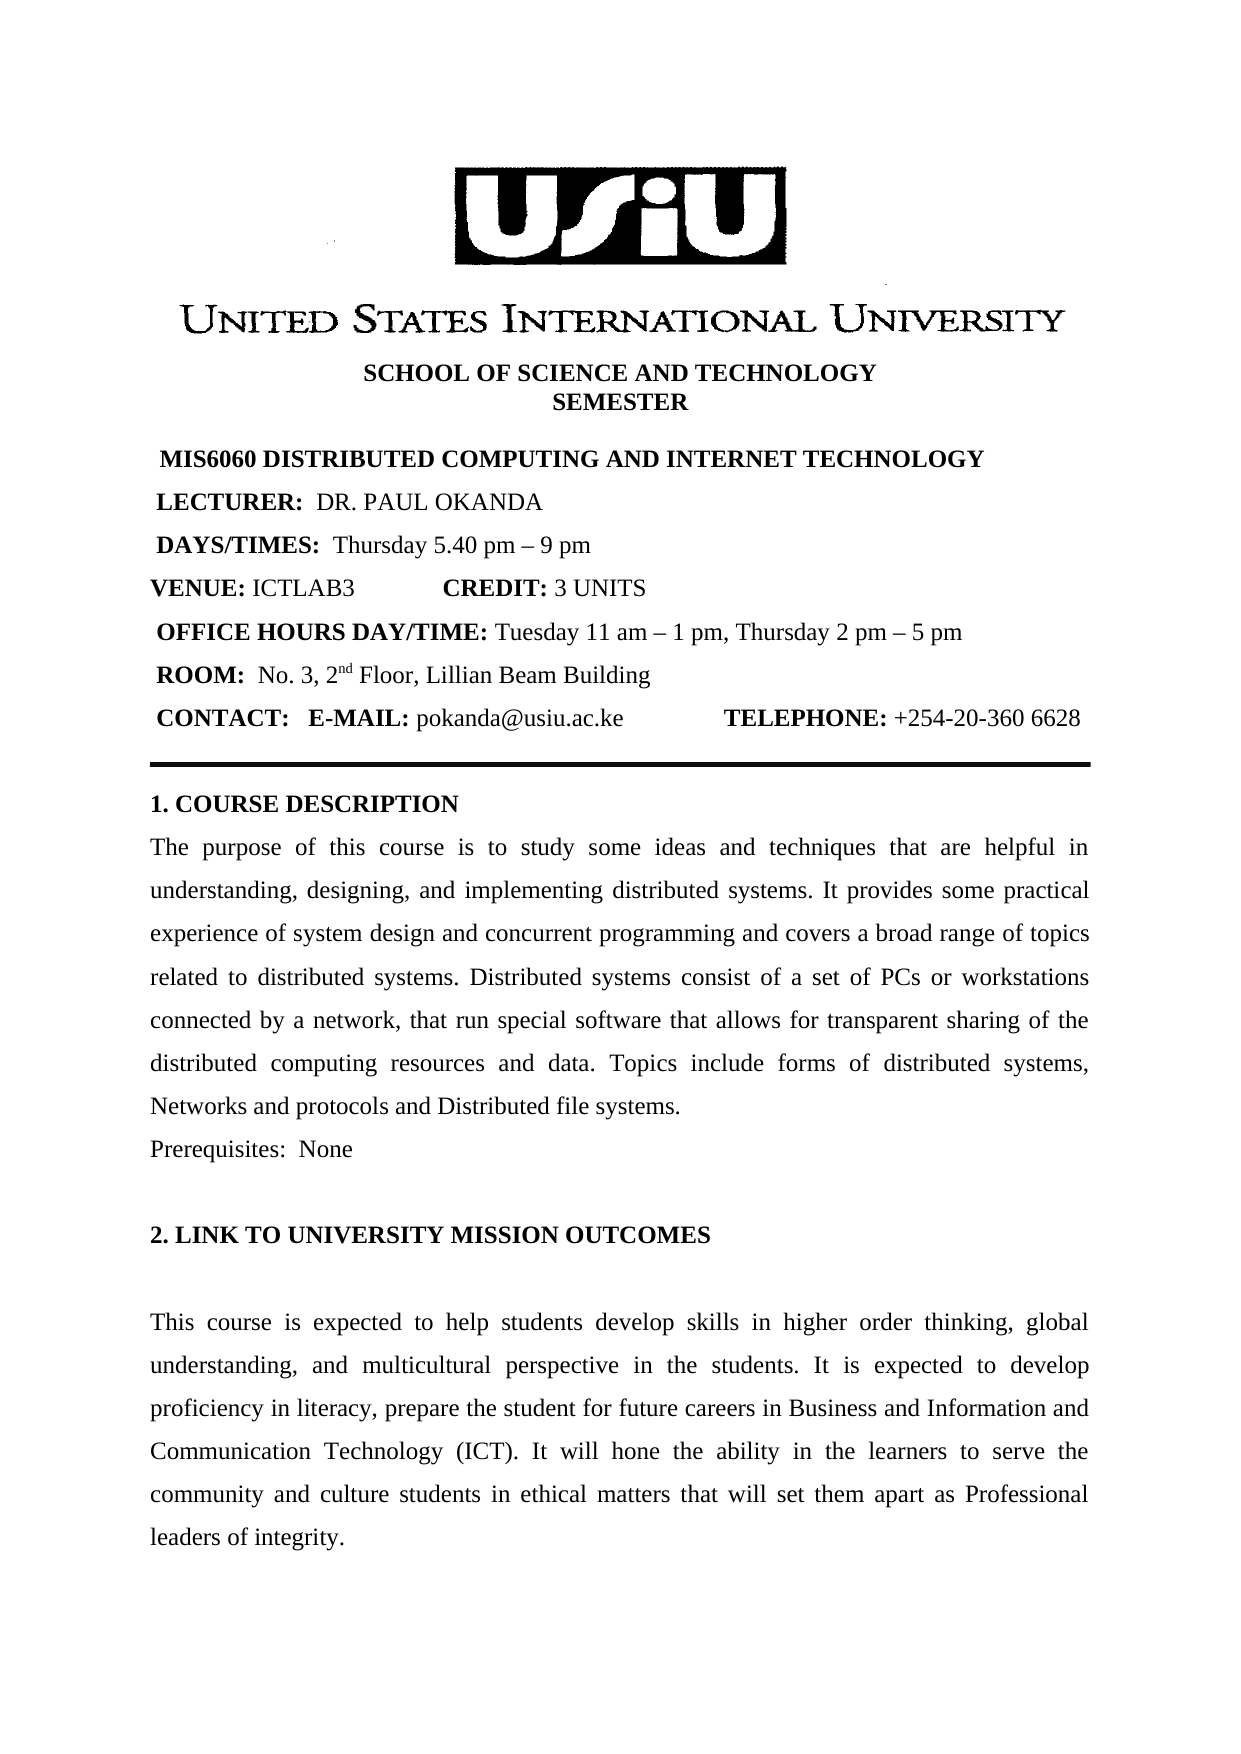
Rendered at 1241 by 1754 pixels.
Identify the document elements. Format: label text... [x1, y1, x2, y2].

text This course is expected to help students develop skills in higher order thinking, global understanding, and multicultural perspective in the students. It is expected to develop proficiency in literacy, prepare the student for future careers in Business and Information and Communication Technology (ICT). It will hone the ability in the learners to serve the community and culture students in ethical matters that will set them apart as Professional leaders of integrity. [150, 1307, 1090, 1551]
text VENUE: ICTLAB3 CREDIT: 3 UNITS [150, 573, 1090, 602]
text 1. COURSE DESCRIPTION [150, 789, 1090, 818]
text LECTURER: DR. PAUL OKANDA [150, 487, 1090, 516]
text Prerequisites: None [150, 1134, 1090, 1163]
text 2. LINK TO UNIVERSITY MISSION OUTCOMES [150, 1220, 1090, 1249]
text CONTACT: E-MAIL: pokanda@usiu.ac.ke TELEPHONE: +254-20-360 6628 [150, 703, 1090, 732]
text OFFICE HOURS DAY/TIME: Tuesday 11 am – 1 pm, Thursday 2 pm – 5 pm [150, 617, 1090, 645]
text SEMESTER [150, 387, 1090, 415]
text MIS6060 DISTRIBUTED COMPUTING AND INTERNET TECHNOLOGY [159, 444, 1090, 473]
text SCHOOL OF SCIENCE AND TECHNOLOGY [150, 358, 1090, 387]
text The purpose of this course is to study some ideas and techniques that are helpful in understanding, designing, and implementing distributed systems. It provides some practical experience of system design and concurrent programming and covers a broad range of topics related to distributed systems. Distributed systems consist of a set of PCs or workstations connected by a network, that run special software that allows for transparent sharing of the distributed computing resources and data. Topics include forms of distributed systems, Networks and protocols and Distributed file systems. [150, 832, 1090, 1120]
text DAYS/TIMES: Thursday 5.40 pm – 9 pm [150, 530, 1090, 559]
text ROOM: No. 3, 2nd Floor, Lillian Beam Building [150, 660, 1090, 688]
